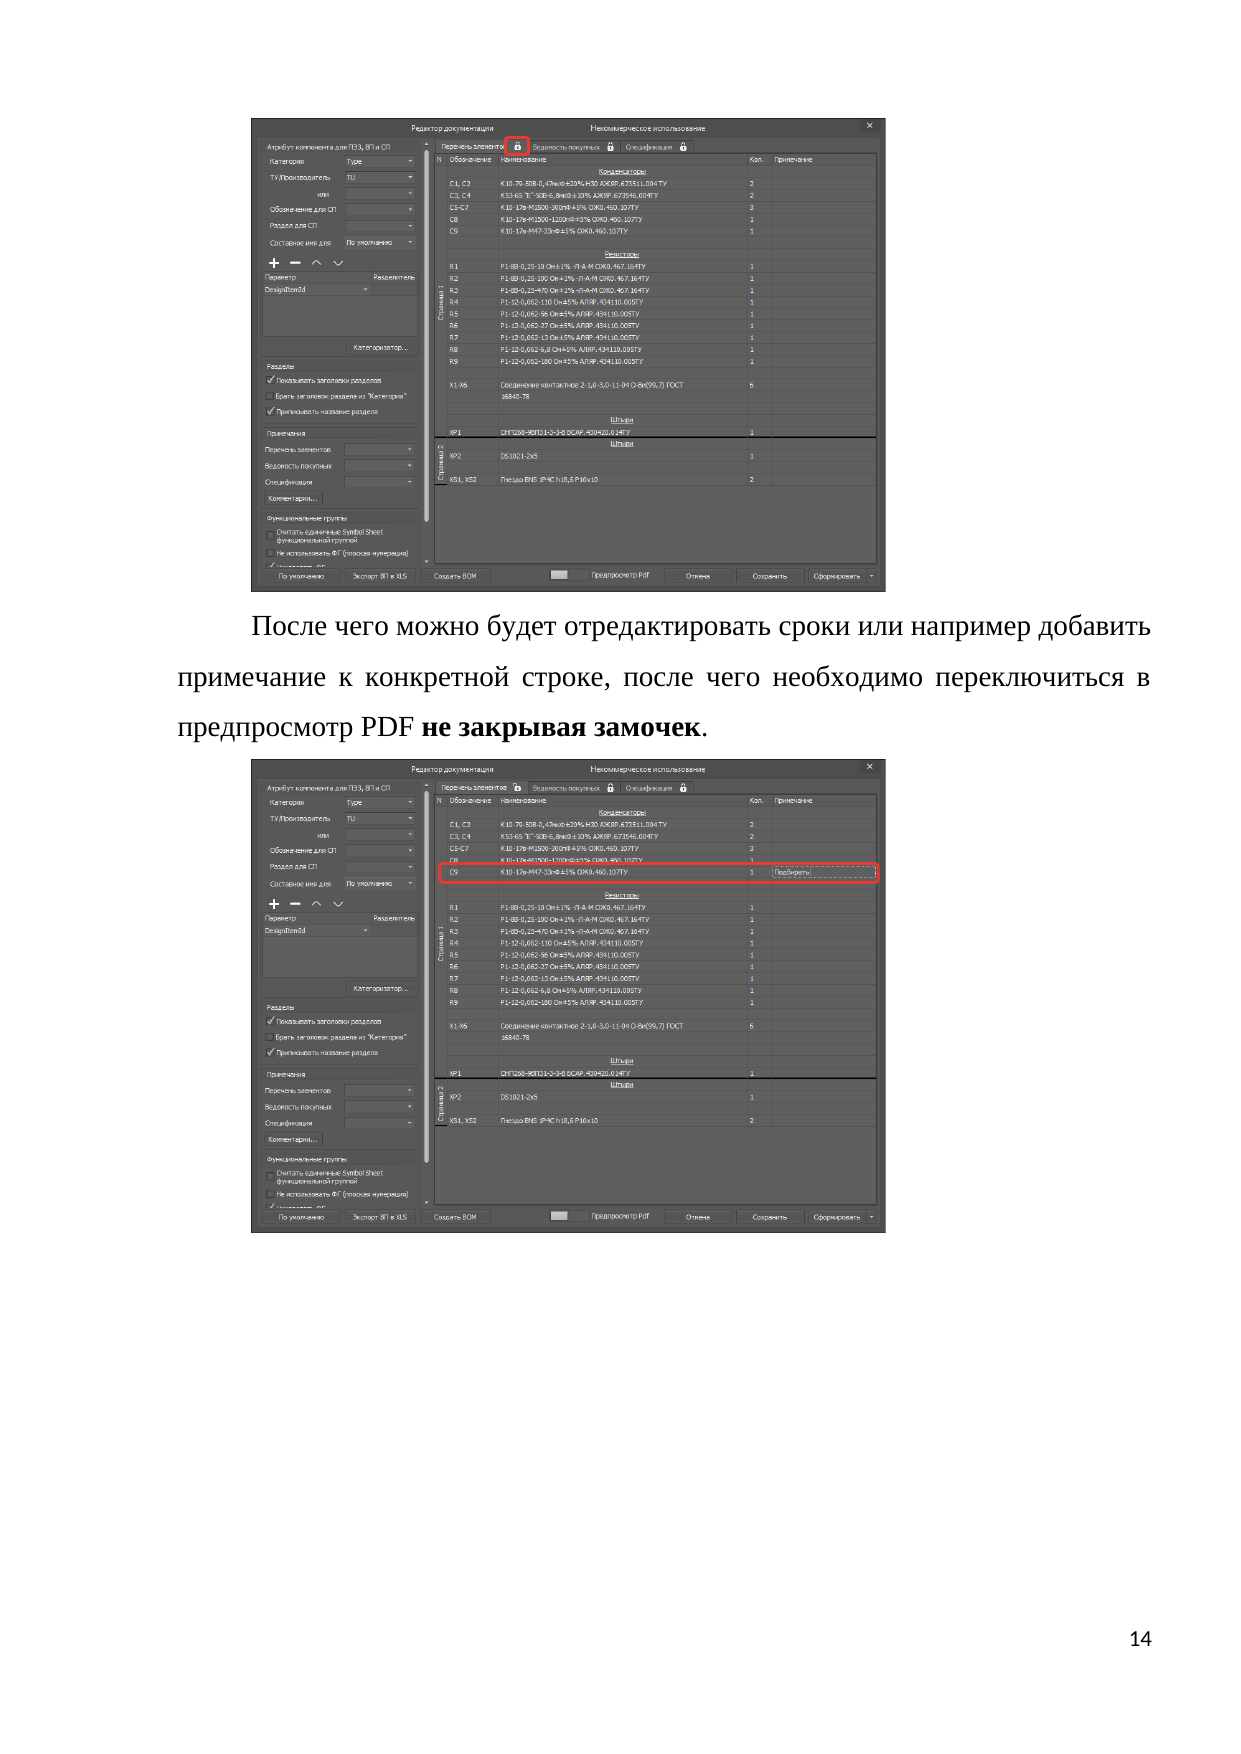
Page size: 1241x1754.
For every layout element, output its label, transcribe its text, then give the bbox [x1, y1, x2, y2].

text После чего можно будет отредактировать сроки или например добавить примечание к конкретной строке, после чего необходимо переключиться в предпросмотр PDF не закрывая замочек. [177, 608, 1152, 743]
picture [251, 759, 886, 1233]
picture [251, 118, 886, 592]
